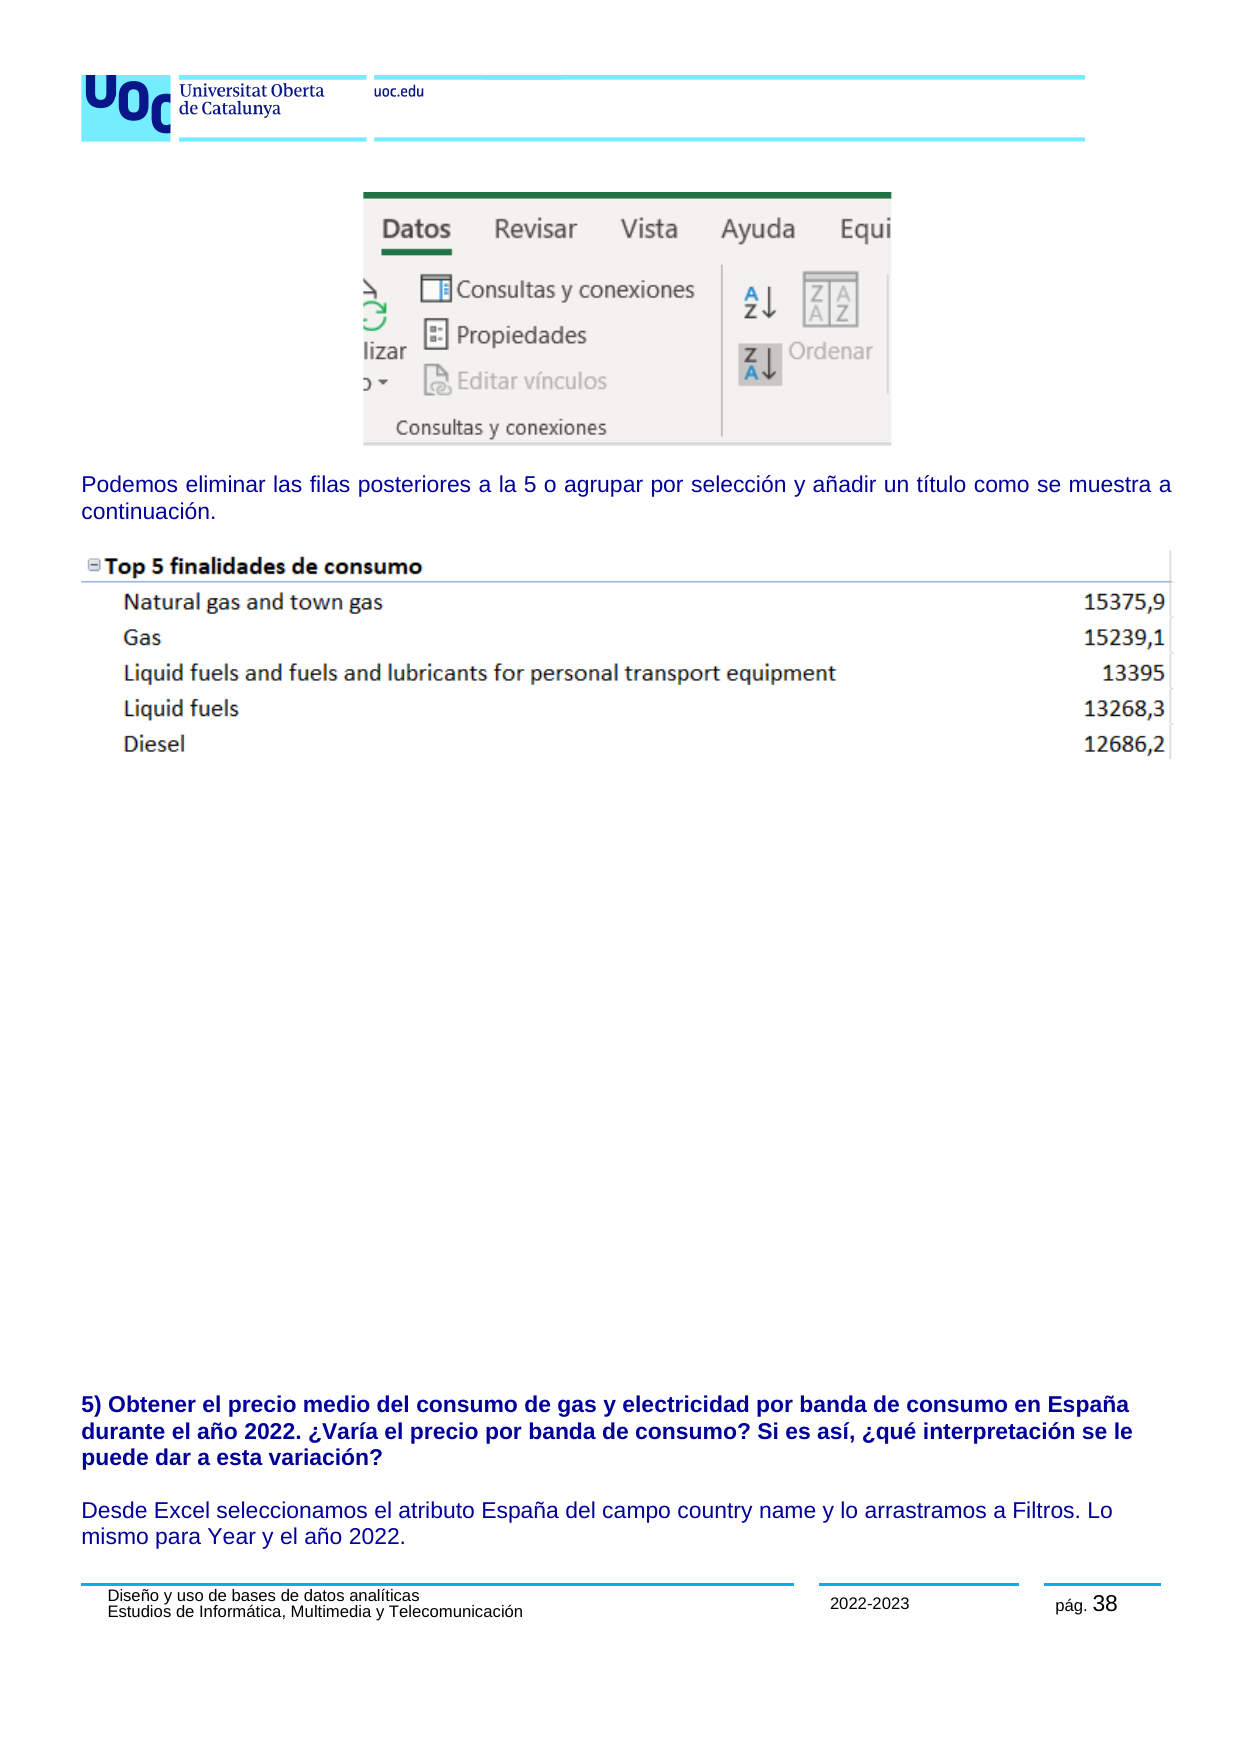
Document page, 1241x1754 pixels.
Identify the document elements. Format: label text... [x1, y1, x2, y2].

picture [81, 550, 1174, 759]
picture [363, 192, 892, 446]
text 5) Obtener el precio medio del consumo de gas y electricidad por banda de consumo en España durante el año 2022. ¿Varía el precio por banda de consumo? Si es así, ¿qué interpretación se le puede dar a esta variación? [81, 1391, 1173, 1470]
text Podemos eliminar las filas posteriores a la 5 o agrupar por selección y añadir un título como se muestra a continuación. [81, 471, 1173, 524]
picture [81, 75, 1085, 142]
text Desde Excel seleccionamos el atributo España del campo country name y lo arrastramos a Filtros. Lo mismo para Year y el año 2022. [81, 1497, 1173, 1549]
